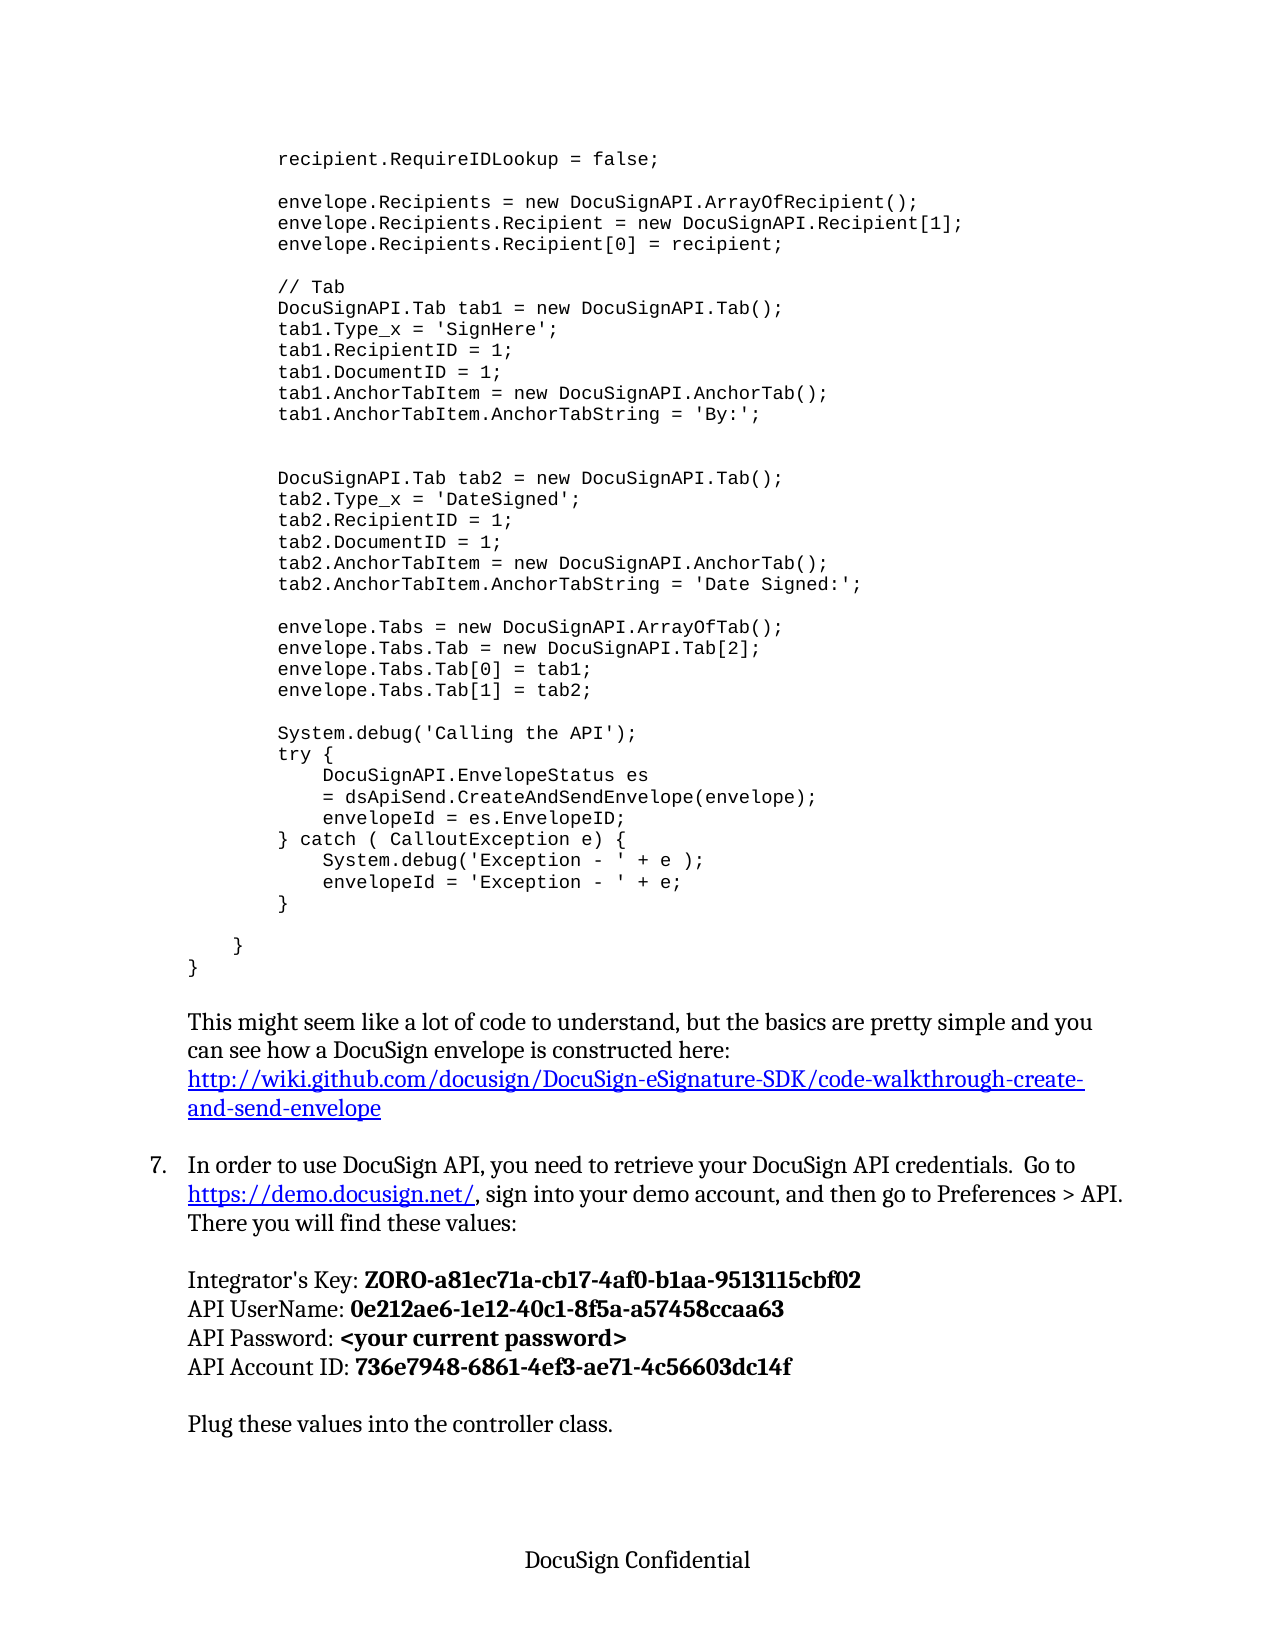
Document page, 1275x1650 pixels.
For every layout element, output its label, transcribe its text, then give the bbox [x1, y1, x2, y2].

text API Account ID: 736e7948-6861-4ef3-ae71-4c56603dc14f [187, 1352, 1125, 1381]
text try { [187, 745, 1125, 766]
text envelope.Recipients = new DocuSignAPI.ArrayOfRecipient(); [187, 192, 1125, 214]
text } [187, 936, 1125, 957]
text DocuSignAPI.Tab tab1 = new DocuSignAPI.Tab(); [187, 299, 1125, 320]
text // Tab [187, 277, 1125, 299]
text tab2.RecipientID = 1; [187, 511, 1125, 532]
text DocuSignAPI.Tab tab2 = new DocuSignAPI.Tab(); [187, 469, 1125, 490]
text tab1.AnchorTabItem.AnchorTabString = 'By:'; [187, 405, 1125, 426]
text recipient.RequireIDLookup = false; [187, 150, 1125, 171]
text Integrator's Key: ZORO-a81ec71a-cb17-4af0-b1aa-9513115cbf02 [187, 1266, 1125, 1295]
text tab1.AnchorTabItem = new DocuSignAPI.AnchorTab(); [187, 384, 1125, 405]
text } catch ( CalloutException e) { [187, 830, 1125, 851]
text envelope.Tabs = new DocuSignAPI.ArrayOfTab(); [187, 617, 1125, 639]
text tab2.AnchorTabItem = new DocuSignAPI.AnchorTab(); [187, 554, 1125, 575]
text tab1.Type_x = 'SignHere'; [187, 320, 1125, 341]
text This might seem like a lot of code to understand, but the basics are pretty simple and you can see how a DocuSign envelope is constructed here: http://wiki.github.com/docusign/DocuSign-eSignature-SDK/code-walkthrough-create-and-send-envelope [187, 1007, 1125, 1122]
text } [187, 957, 1125, 979]
text envelope.Tabs.Tab = new DocuSignAPI.Tab[2]; [187, 639, 1125, 660]
text envelope.Recipients.Recipient = new DocuSignAPI.Recipient[1]; [187, 214, 1125, 235]
text envelope.Tabs.Tab[1] = tab2; [187, 681, 1125, 702]
text API Password: <your current password> [187, 1324, 1125, 1352]
text tab1.RecipientID = 1; [187, 341, 1125, 362]
text tab2.DocumentID = 1; [187, 532, 1125, 554]
text Plug these values into the controller class. [187, 1410, 1125, 1439]
text API UserName: 0e212ae6-1e12-40c1-8f5a-a57458ccaa63 [187, 1295, 1125, 1324]
text envelopeId = 'Exception - ' + e; [187, 872, 1125, 894]
text = dsApiSend.CreateAndSendEnvelope(envelope); [187, 787, 1125, 809]
text tab1.DocumentID = 1; [187, 362, 1125, 384]
text System.debug('Calling the API'); [187, 724, 1125, 745]
text envelope.Tabs.Tab[0] = tab1; [187, 660, 1125, 681]
text envelopeId = es.EnvelopeID; [187, 809, 1125, 830]
text tab2.AnchorTabItem.AnchorTabString = 'Date Signed:'; [187, 575, 1125, 596]
text DocuSignAPI.EnvelopeStatus es [187, 766, 1125, 787]
text System.debug('Exception - ' + e ); [187, 851, 1125, 872]
text tab2.Type_x = 'DateSigned'; [187, 490, 1125, 511]
text envelope.Recipients.Recipient[0] = recipient; [187, 235, 1125, 256]
list In order to use DocuSign API, you need to retrieve your DocuSign API credentials. Go to https://demo.docusign.net/, sign into your demo account, and then go to Preferences > API. There you will find these values: [150, 1151, 1125, 1237]
text } [187, 894, 1125, 915]
